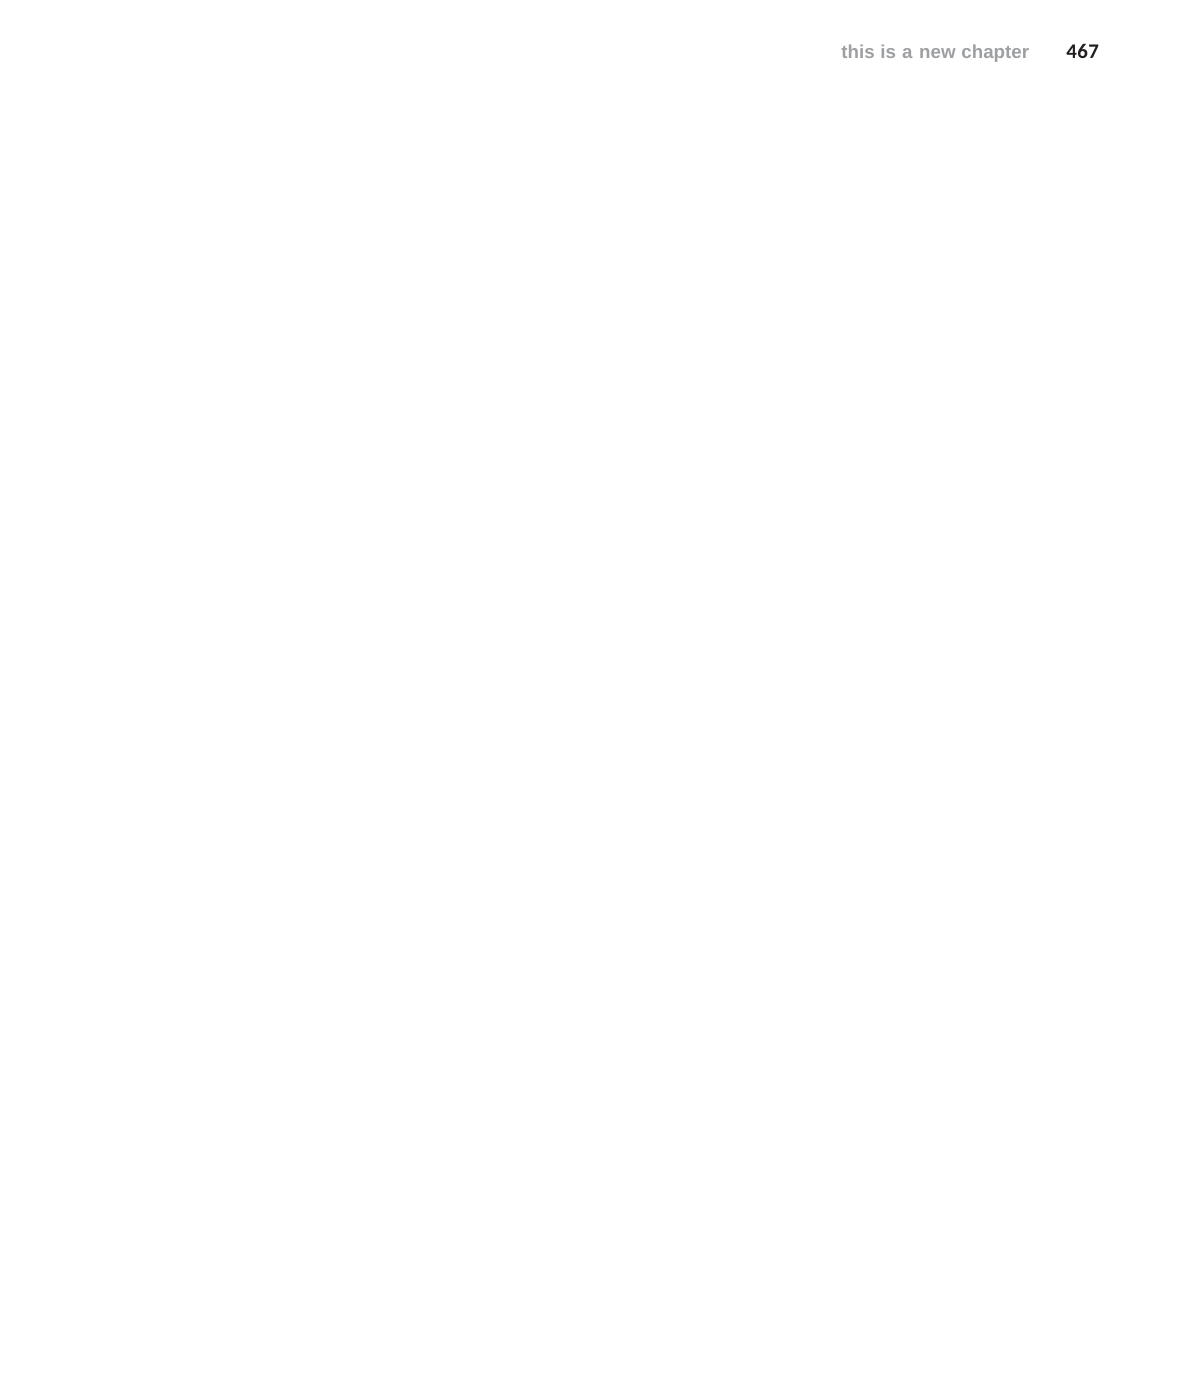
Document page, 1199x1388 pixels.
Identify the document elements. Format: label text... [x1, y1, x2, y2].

text this is a new chapter 467 [180, 42, 1099, 68]
